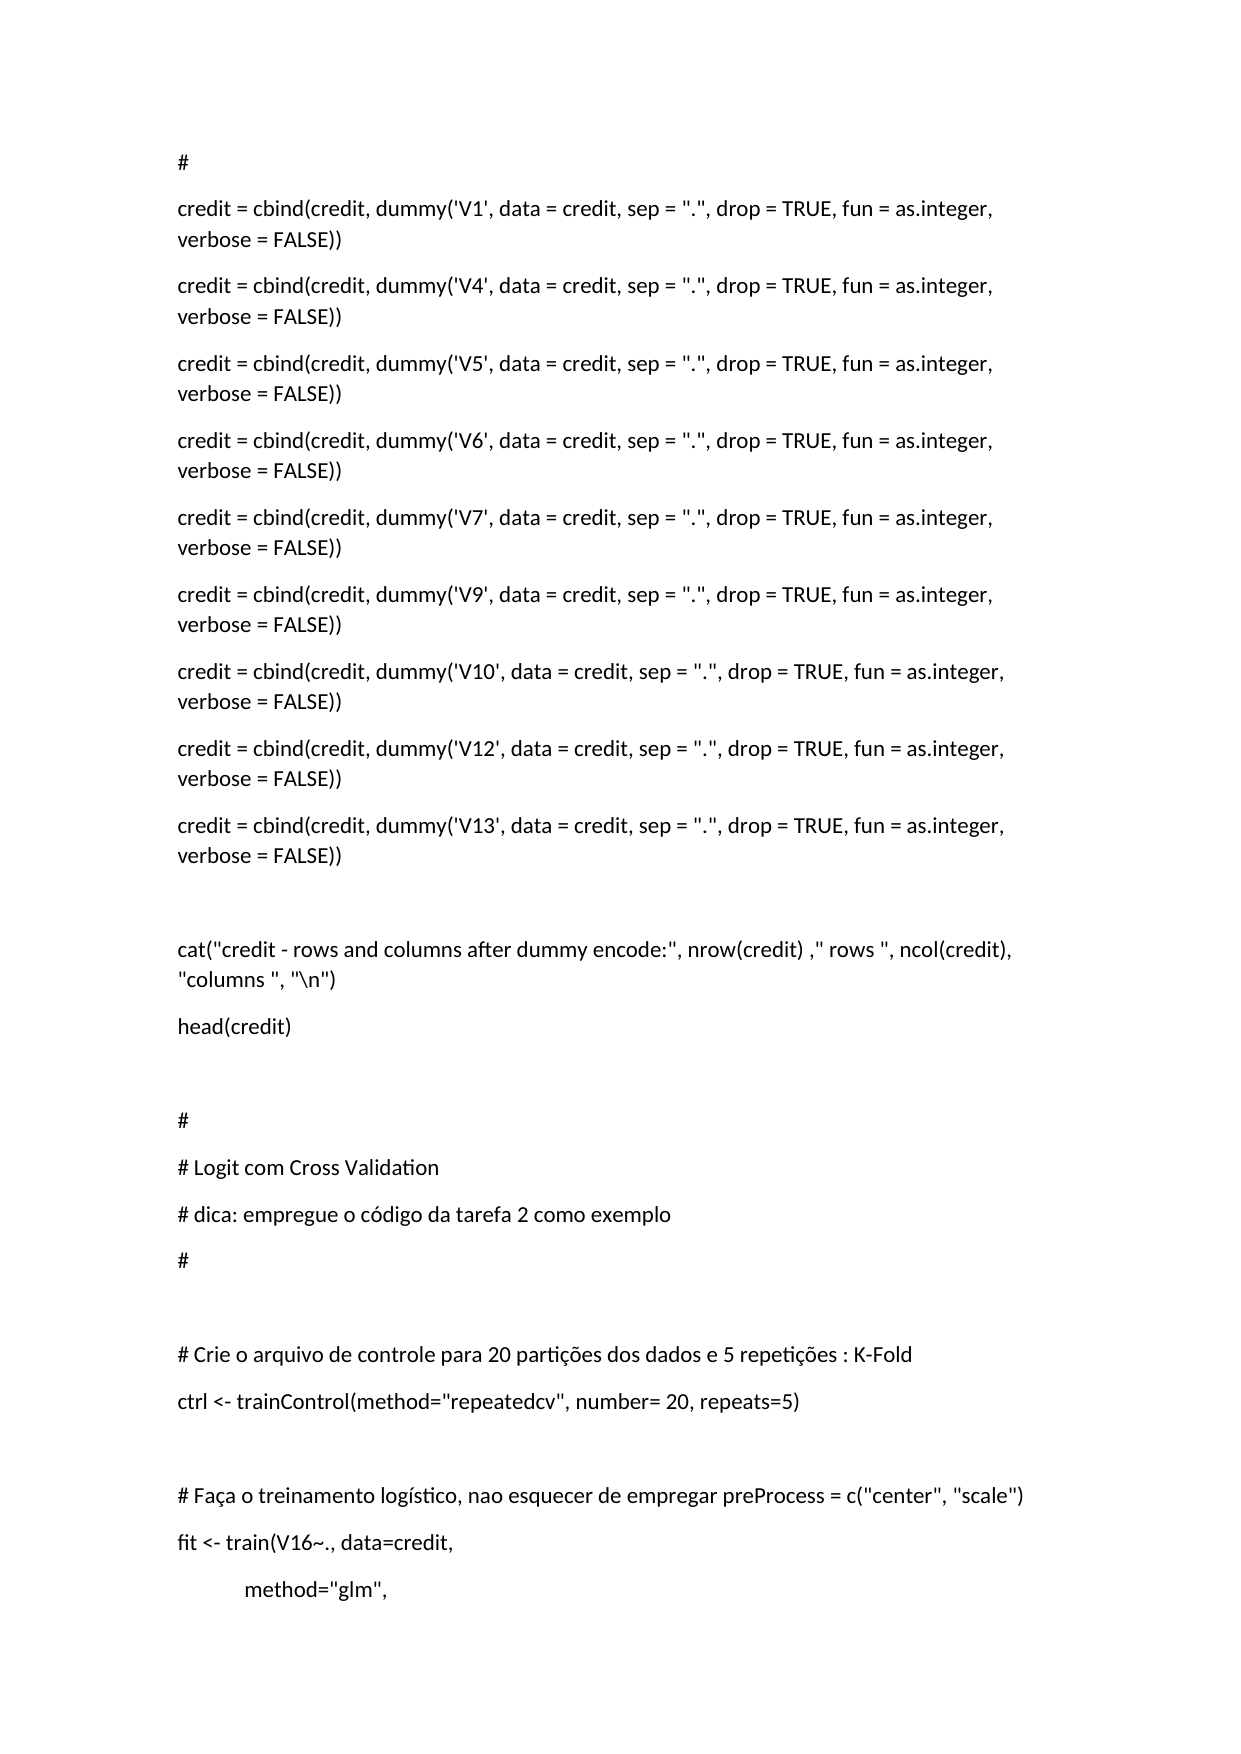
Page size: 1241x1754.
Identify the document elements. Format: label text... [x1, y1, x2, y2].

text credit = cbind(credit, dummy('V7', data = credit, sep = ".", drop = TRUE, fun = as.integer, verbose = FALSE)) [177, 503, 1063, 561]
text # [177, 1106, 1063, 1134]
text credit = cbind(credit, dummy('V1', data = credit, sep = ".", drop = TRUE, fun = as.integer, verbose = FALSE)) [177, 194, 1063, 253]
text fit <- train(V16~., data=credit, [177, 1528, 1063, 1556]
text credit = cbind(credit, dummy('V12', data = credit, sep = ".", drop = TRUE, fun = as.integer, verbose = FALSE)) [177, 734, 1063, 792]
text credit = cbind(credit, dummy('V13', data = credit, sep = ".", drop = TRUE, fun = as.integer, verbose = FALSE)) [177, 811, 1063, 869]
text ctrl <- trainControl(method="repeatedcv", number= 20, repeats=5) [177, 1387, 1063, 1415]
text # Faça o treinamento logístico, nao esquecer de empregar preProcess = c("center", "scale") [177, 1481, 1063, 1509]
text head(credit) [177, 1012, 1063, 1040]
text # Crie o arquivo de controle para 20 partições dos dados e 5 repetições : K-Fold [177, 1340, 1063, 1368]
text credit = cbind(credit, dummy('V5', data = credit, sep = ".", drop = TRUE, fun = as.integer, verbose = FALSE)) [177, 349, 1063, 407]
text # dica: empregue o código da tarefa 2 como exemplo [177, 1200, 1063, 1228]
text method="glm", [177, 1575, 1063, 1603]
text credit = cbind(credit, dummy('V4', data = credit, sep = ".", drop = TRUE, fun = as.integer, verbose = FALSE)) [177, 272, 1063, 330]
text # Logit com Cross Validation [177, 1153, 1063, 1181]
text credit = cbind(credit, dummy('V10', data = credit, sep = ".", drop = TRUE, fun = as.integer, verbose = FALSE)) [177, 657, 1063, 715]
text cat("credit - rows and columns after dummy encode:", nrow(credit) ," rows ", ncol(credit), "columns ", "\n") [177, 935, 1063, 993]
text credit = cbind(credit, dummy('V6', data = credit, sep = ".", drop = TRUE, fun = as.integer, verbose = FALSE)) [177, 426, 1063, 484]
text # [177, 1247, 1063, 1274]
text # [177, 148, 1063, 176]
text credit = cbind(credit, dummy('V9', data = credit, sep = ".", drop = TRUE, fun = as.integer, verbose = FALSE)) [177, 580, 1063, 638]
